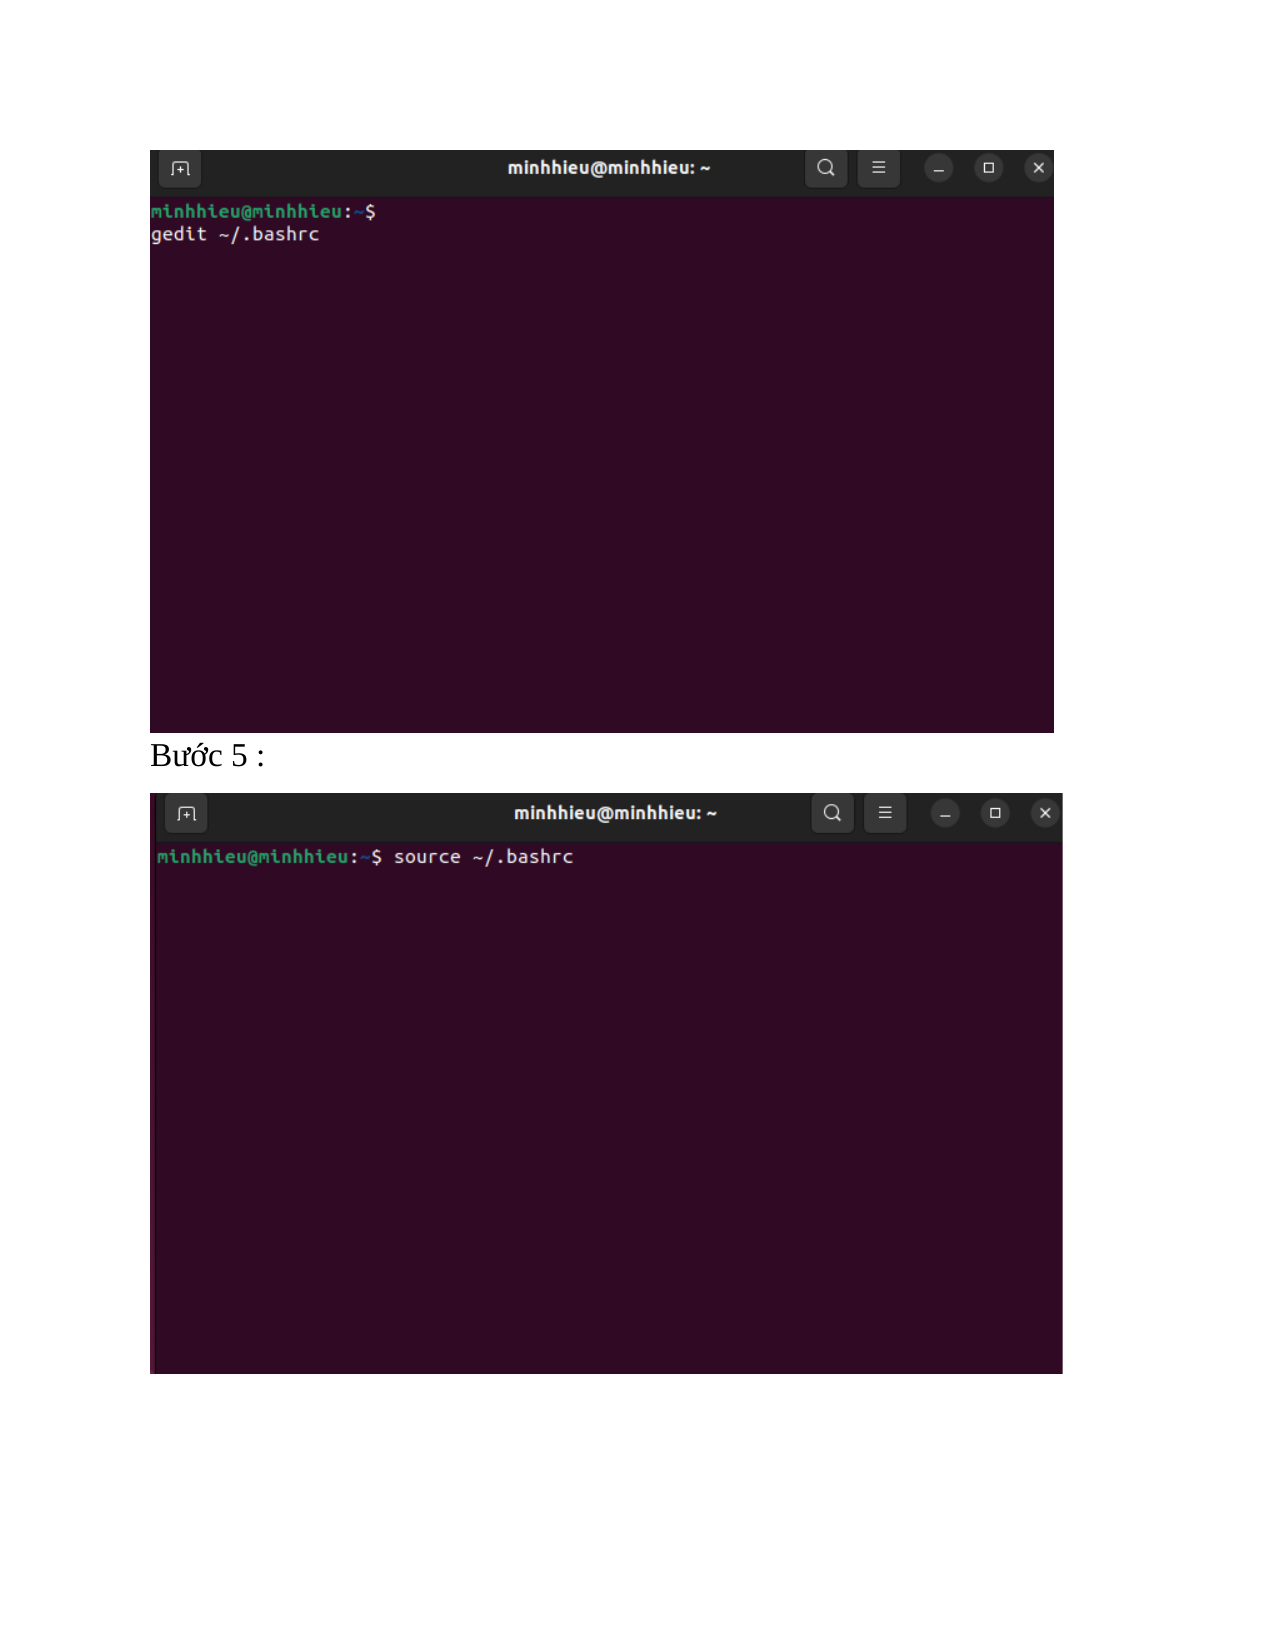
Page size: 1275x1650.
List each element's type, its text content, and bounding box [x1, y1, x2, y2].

picture [150, 150, 1054, 733]
picture [150, 793, 1063, 1374]
